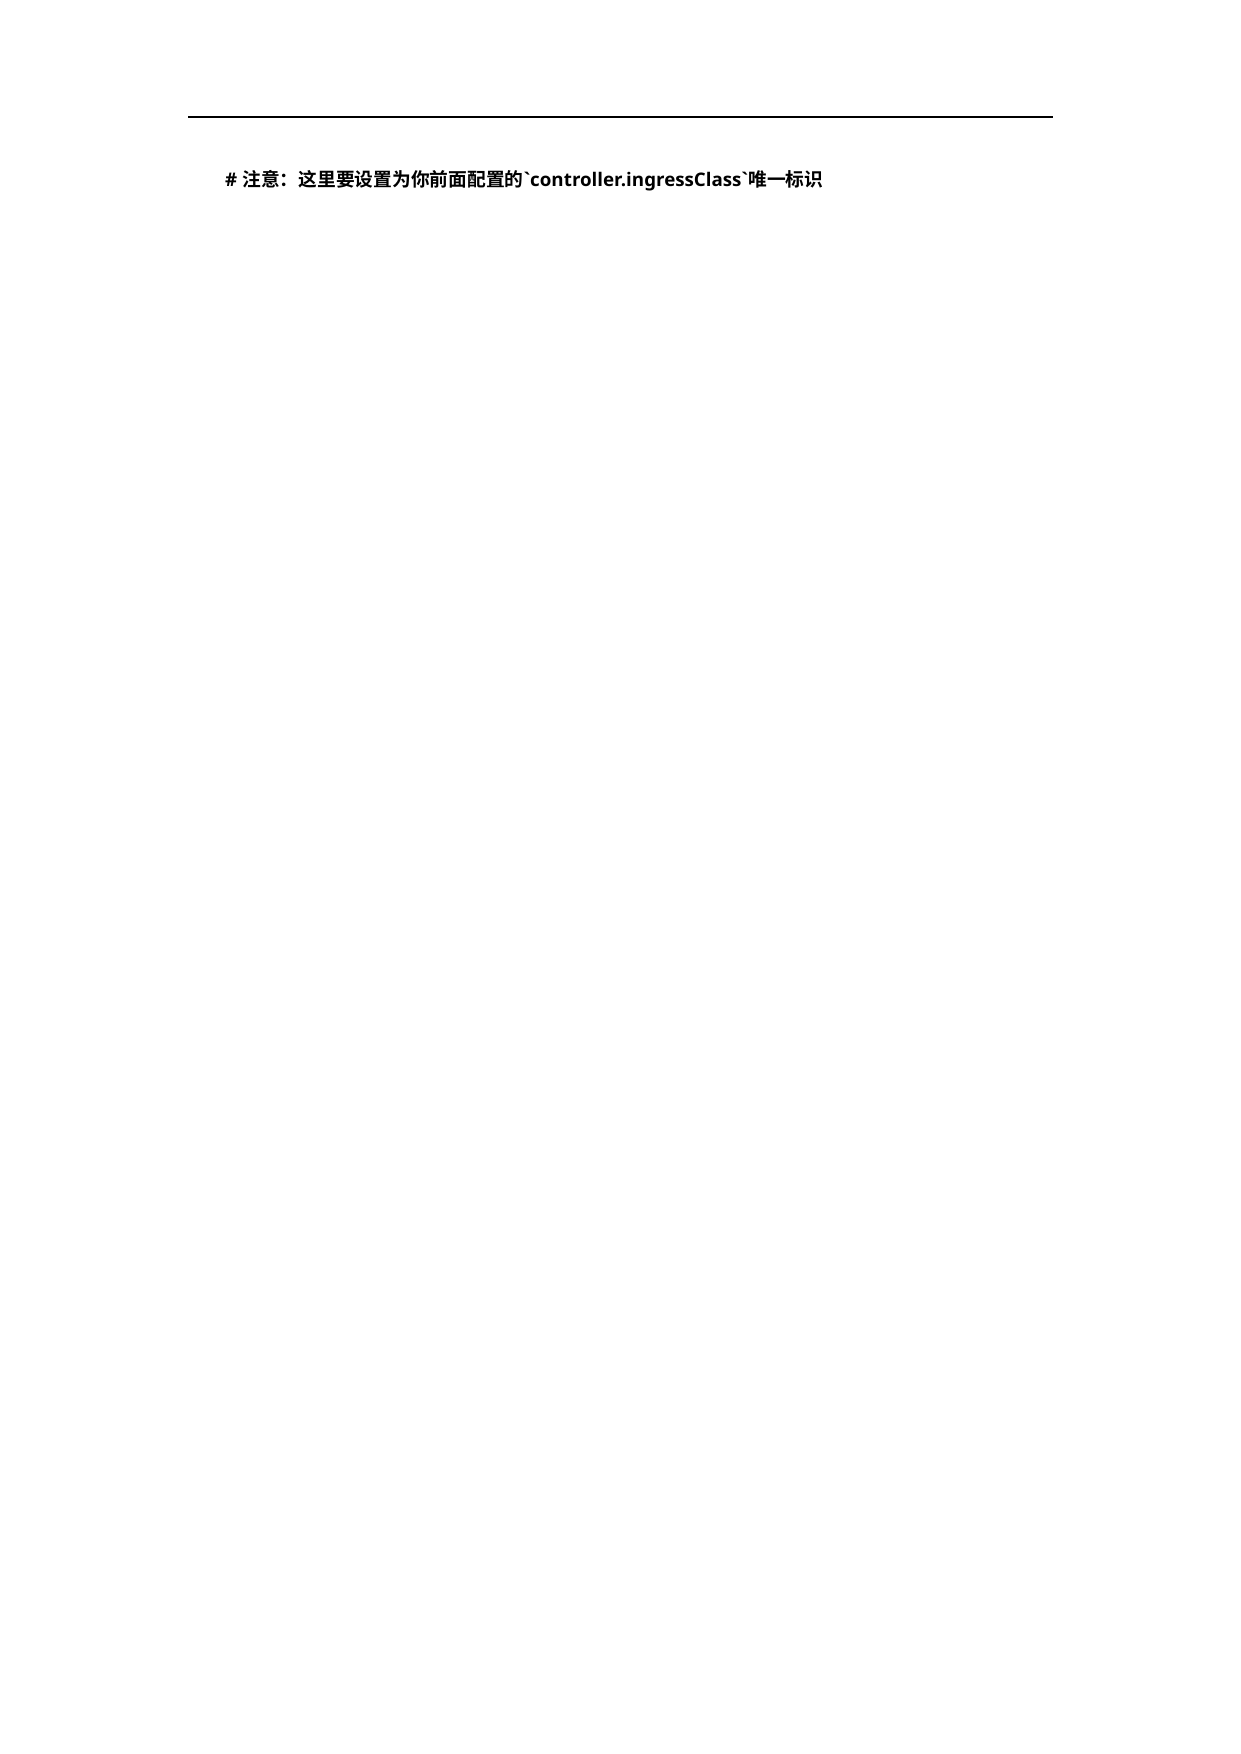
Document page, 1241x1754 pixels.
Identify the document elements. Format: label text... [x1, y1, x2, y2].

text # 注意：这里要设置为你前面配置的`controller.ingressClass`唯一标识 [187, 162, 1053, 194]
